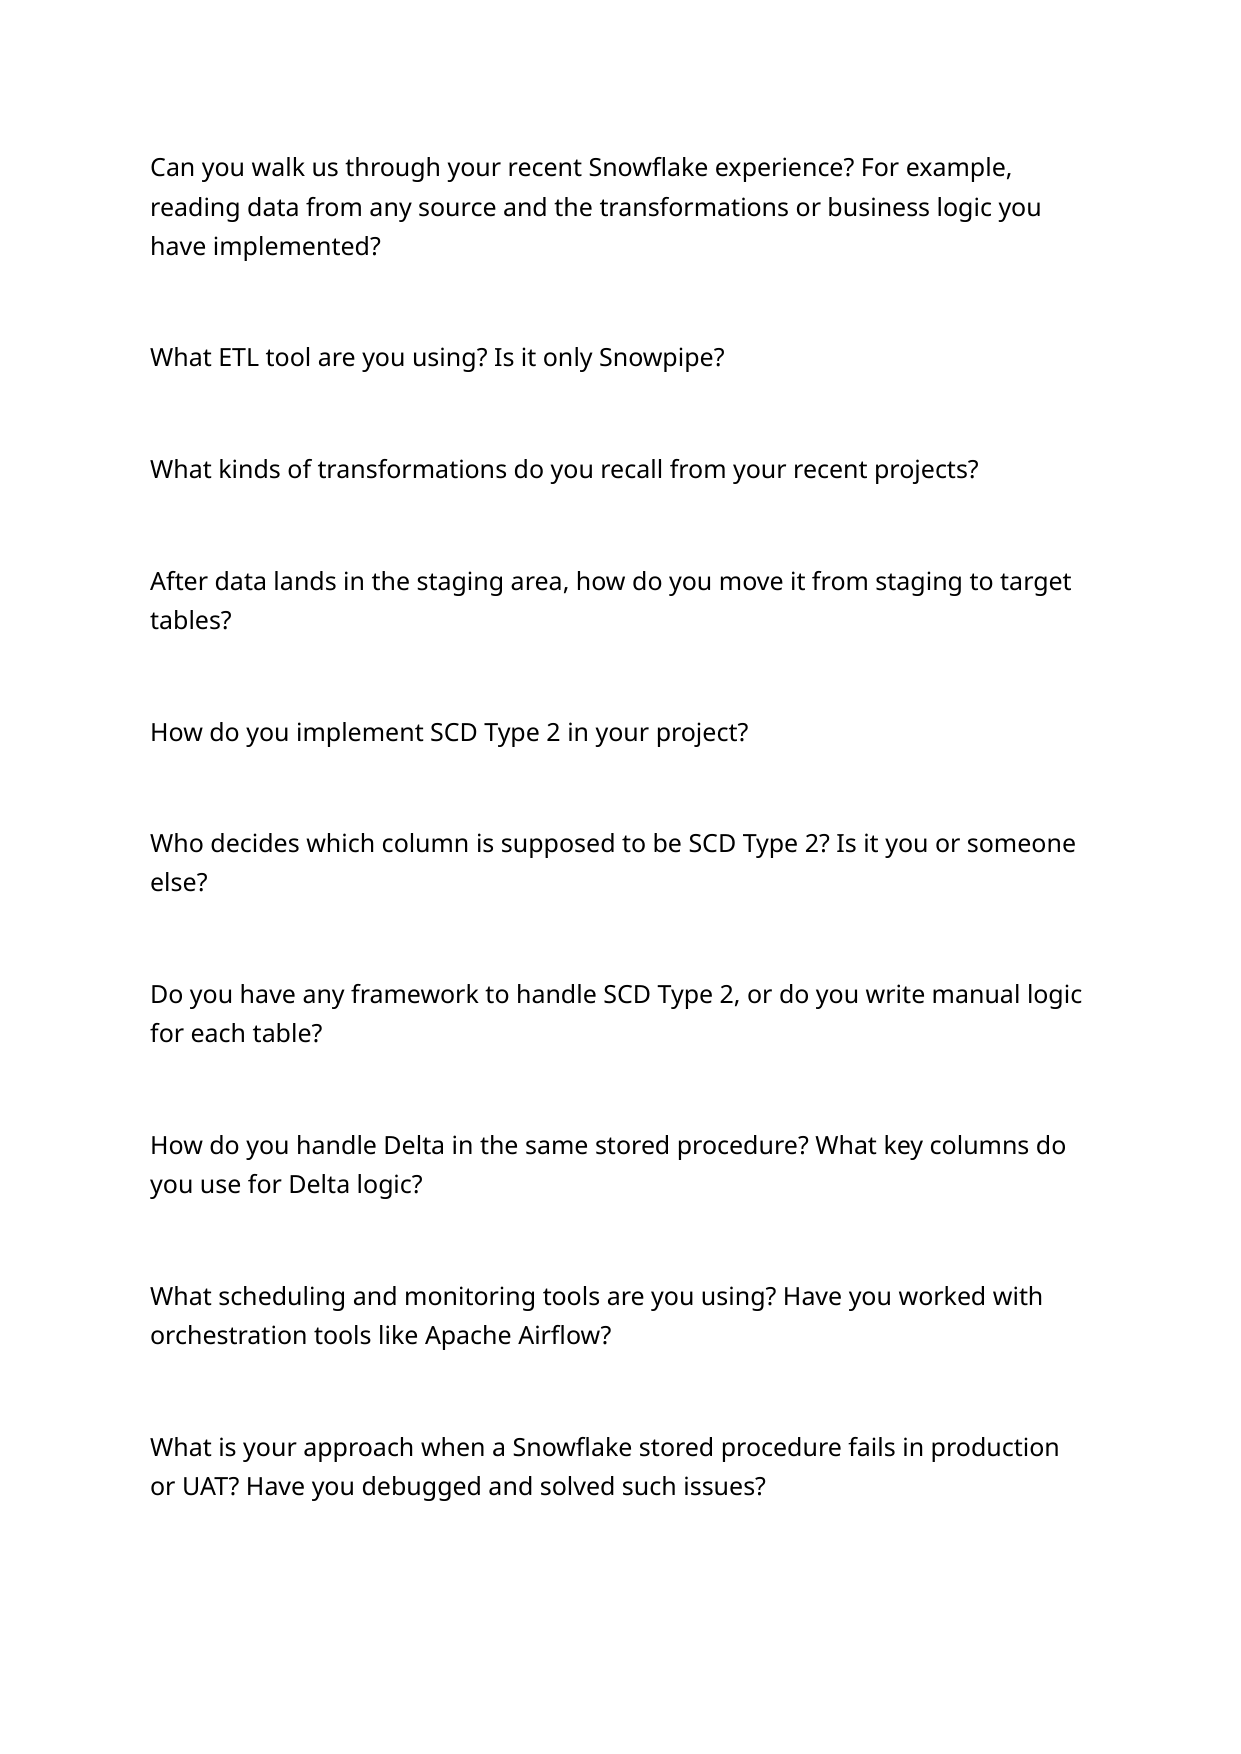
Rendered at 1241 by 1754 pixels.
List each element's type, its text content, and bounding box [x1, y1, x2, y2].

text Can you walk us through your recent Snowflake experience? For example, reading data from any source and the transformations or business logic you have implemented? [150, 150, 1090, 262]
text What kinds of transformations do you recall from your recent projects? [150, 452, 1090, 486]
text Do you have any framework to handle SCD Type 2, or do you write manual logic for each table? [150, 977, 1090, 1050]
text Who decides which column is supposed to be SCD Type 2? Is it you or someone else? [150, 826, 1090, 899]
text How do you implement SCD Type 2 in your project? [150, 714, 1090, 748]
text What scheduling and monitoring tools are you using? Have you worked with orchestration tools like Apache Airflow? [150, 1278, 1090, 1352]
text After data lands in the staging area, how do you move it from staging to target tables? [150, 563, 1090, 637]
text What ETL tool are you using? Is it only Snowpipe? [150, 340, 1090, 374]
text How do you handle Delta in the same stored procedure? What key columns do you use for Delta logic? [150, 1127, 1090, 1201]
text What is your approach when a Snowflake stored procedure fails in production or UAT? Have you debugged and solved such issues? [150, 1429, 1090, 1502]
